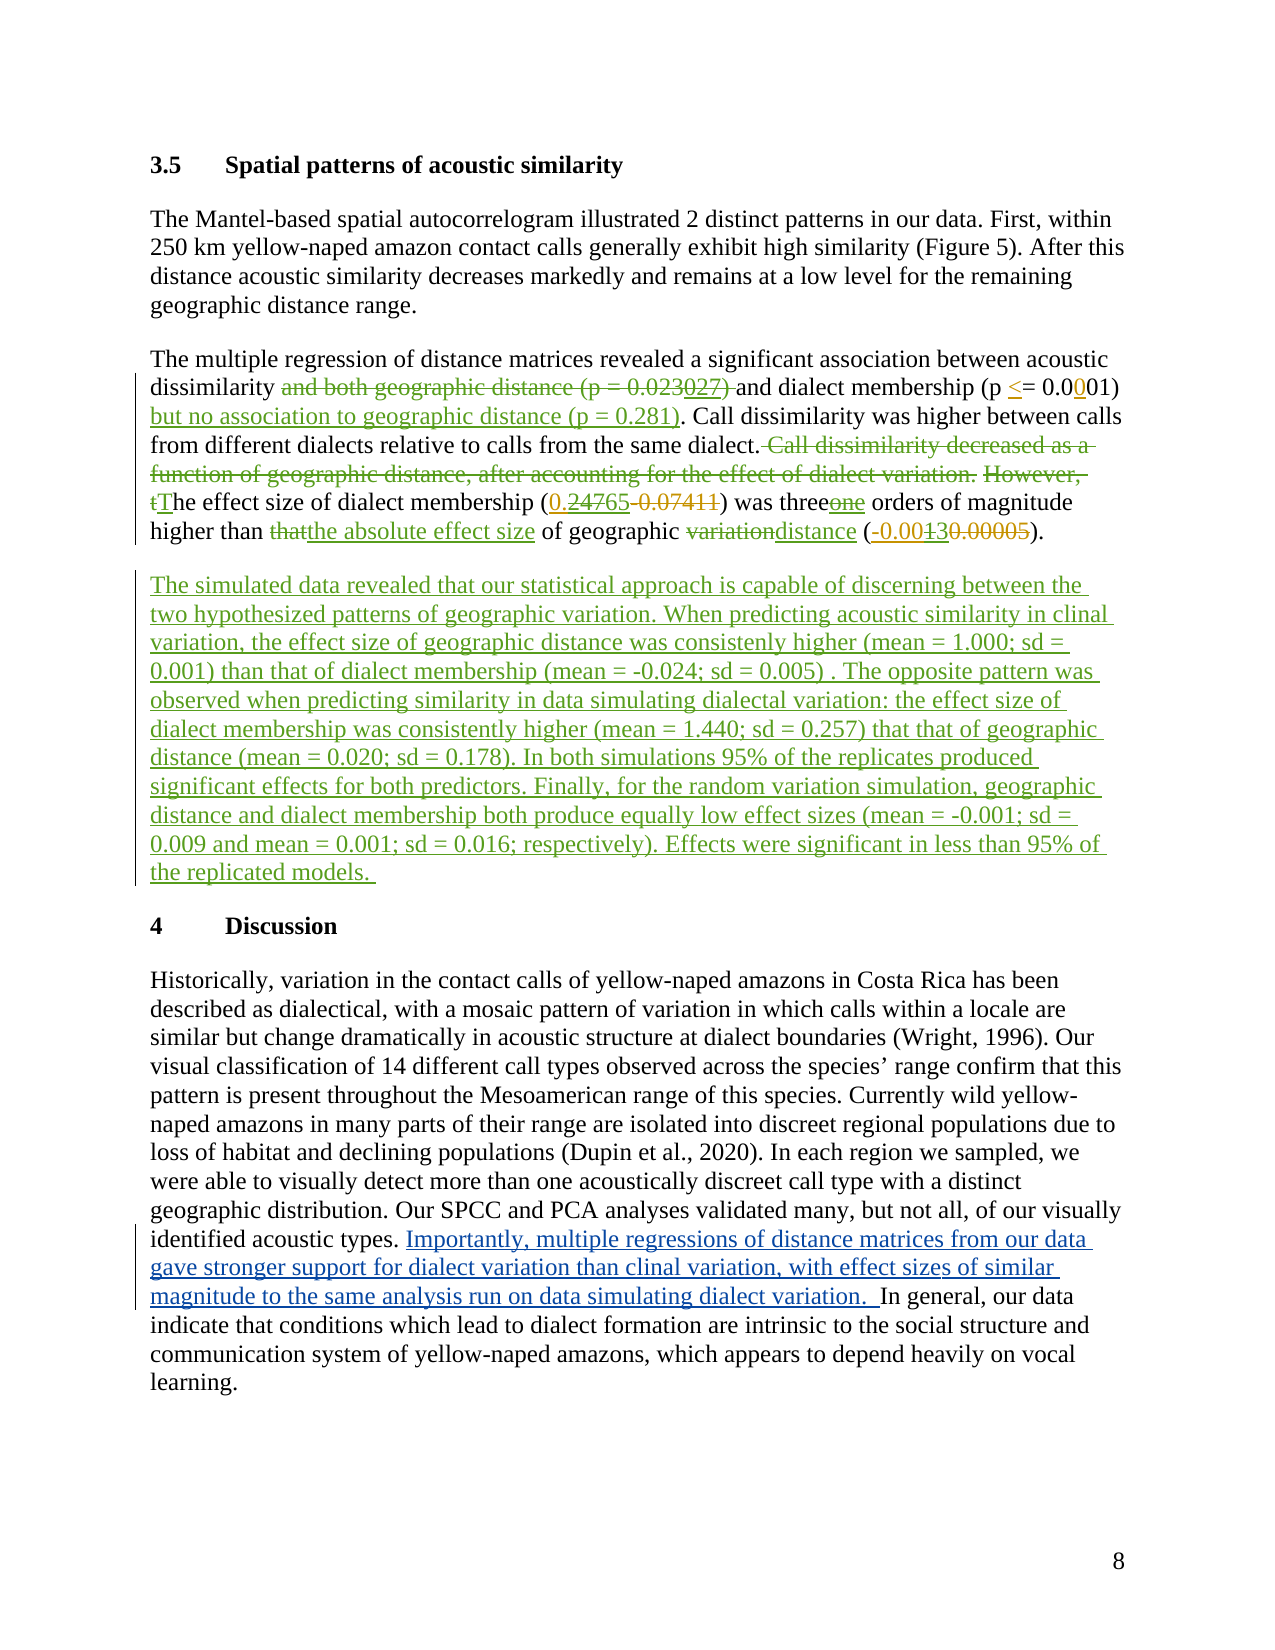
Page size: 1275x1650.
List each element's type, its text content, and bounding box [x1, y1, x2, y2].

text The Mantel-based spatial autocorrelogram illustrated 2 distinct patterns in our data. First, within 250 km yellow-naped amazon contact calls generally exhibit high similarity (Figure 5). After this distance acoustic similarity decreases markedly and remains at a low level for the remaining geographic distance range. [150, 204, 1125, 319]
text Historically, variation in the contact calls of yellow-naped amazons in Costa Rica has been described as dialectical, with a mosaic pattern of variation in which calls within a locale are similar but change dramatically in acoustic structure at dialect boundaries (Wright, 1996). Our visual classification of 14 different call types observed across the species’ range confirm that this pattern is present throughout the Mesoamerican range of this species. Currently wild yellow-naped amazons in many parts of their range are isolated into discreet regional populations due to loss of habitat and declining populations (Dupin et al., 2020). In each region we sampled, we were able to visually detect more than one acoustically discreet call type with a distinct geographic distribution. Our SPCC and PCA analyses validated many, but not all, of our visually identified acoustic types. In general, our data indicate that conditions which lead to dialect formation are intrinsic to the social structure and communication system of yellow-naped amazons, which appears to depend heavily on vocal learning. [150, 965, 1125, 1396]
text 4 Discussion [150, 911, 1125, 940]
subtitle 3.5 Spatial patterns of acoustic similarity [150, 150, 1125, 179]
text The multiple regression of distance matrices revealed a significant association between acoustic dissimilarity and dialect membership (p = 0.001). Call dissimilarity was higher between calls from different dialects relative to calls from the same dialect. he effect size of dialect membership () was three orders of magnitude higher than of geographic (). [150, 344, 1125, 545]
